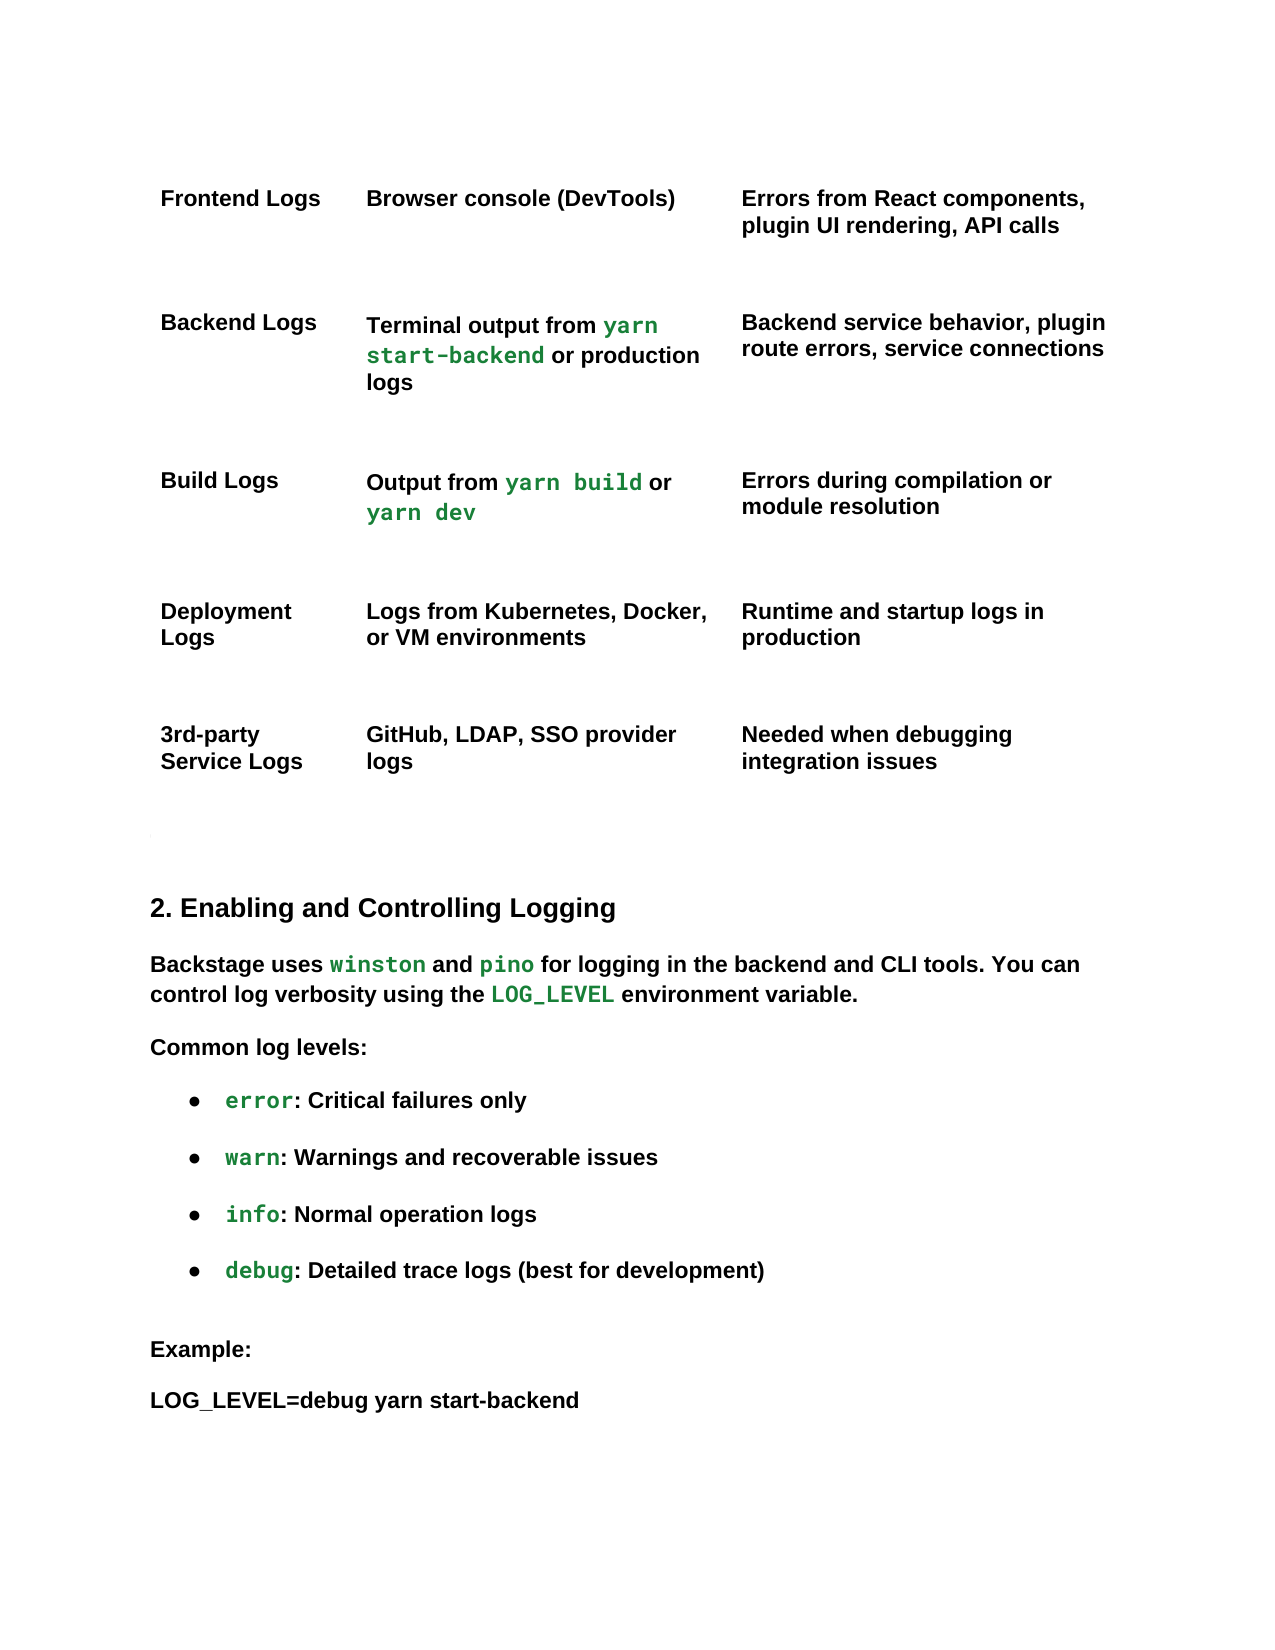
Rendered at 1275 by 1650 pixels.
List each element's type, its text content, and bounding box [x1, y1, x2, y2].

table_cell Build Logs [150, 431, 356, 562]
text LOG_LEVEL=debug yarn start-backend [150, 1387, 1125, 1414]
table_cell GitHub, LDAP, SSO provider logs [356, 686, 731, 809]
table_cell Frontend Logs [150, 150, 356, 273]
list warn: Warnings and recoverable issues [187, 1141, 1125, 1198]
table_cell Deployment Logs [150, 563, 356, 686]
subtitle 2. Enabling and Controlling Logging [150, 892, 1125, 923]
table_cell Browser console (DevTools) [356, 150, 731, 273]
table_cell Logs from Kubernetes, Docker, or VM environments [356, 563, 731, 686]
table_cell Errors from React components, plugin UI rendering, API calls [731, 150, 1125, 273]
table_cell Terminal output from yarn start-backend or production logs [356, 274, 731, 431]
text Common log levels: [150, 1033, 1125, 1060]
table_cell Backend service behavior, plugin route errors, service connections [731, 274, 1125, 431]
table_cell Needed when debugging integration issues [731, 686, 1125, 809]
text Example: [150, 1336, 1125, 1362]
text Backstage uses winston and pino for logging in the backend and CLI tools. You can control log verbosity using the LOG_LEVEL environment variable. [150, 948, 1125, 1008]
list error: Critical failures only [187, 1085, 1125, 1141]
table_cell Runtime and startup logs in production [731, 563, 1125, 686]
list info: Normal operation logs [187, 1198, 1125, 1254]
table_cell Backend Logs [150, 274, 356, 431]
table_cell 3rd-party Service Logs [150, 686, 356, 809]
table_cell Output from yarn build or yarn dev [356, 431, 731, 562]
table_cell Errors during compilation or module resolution [731, 431, 1125, 562]
list debug: Detailed trace logs (best for development) [187, 1254, 1125, 1311]
